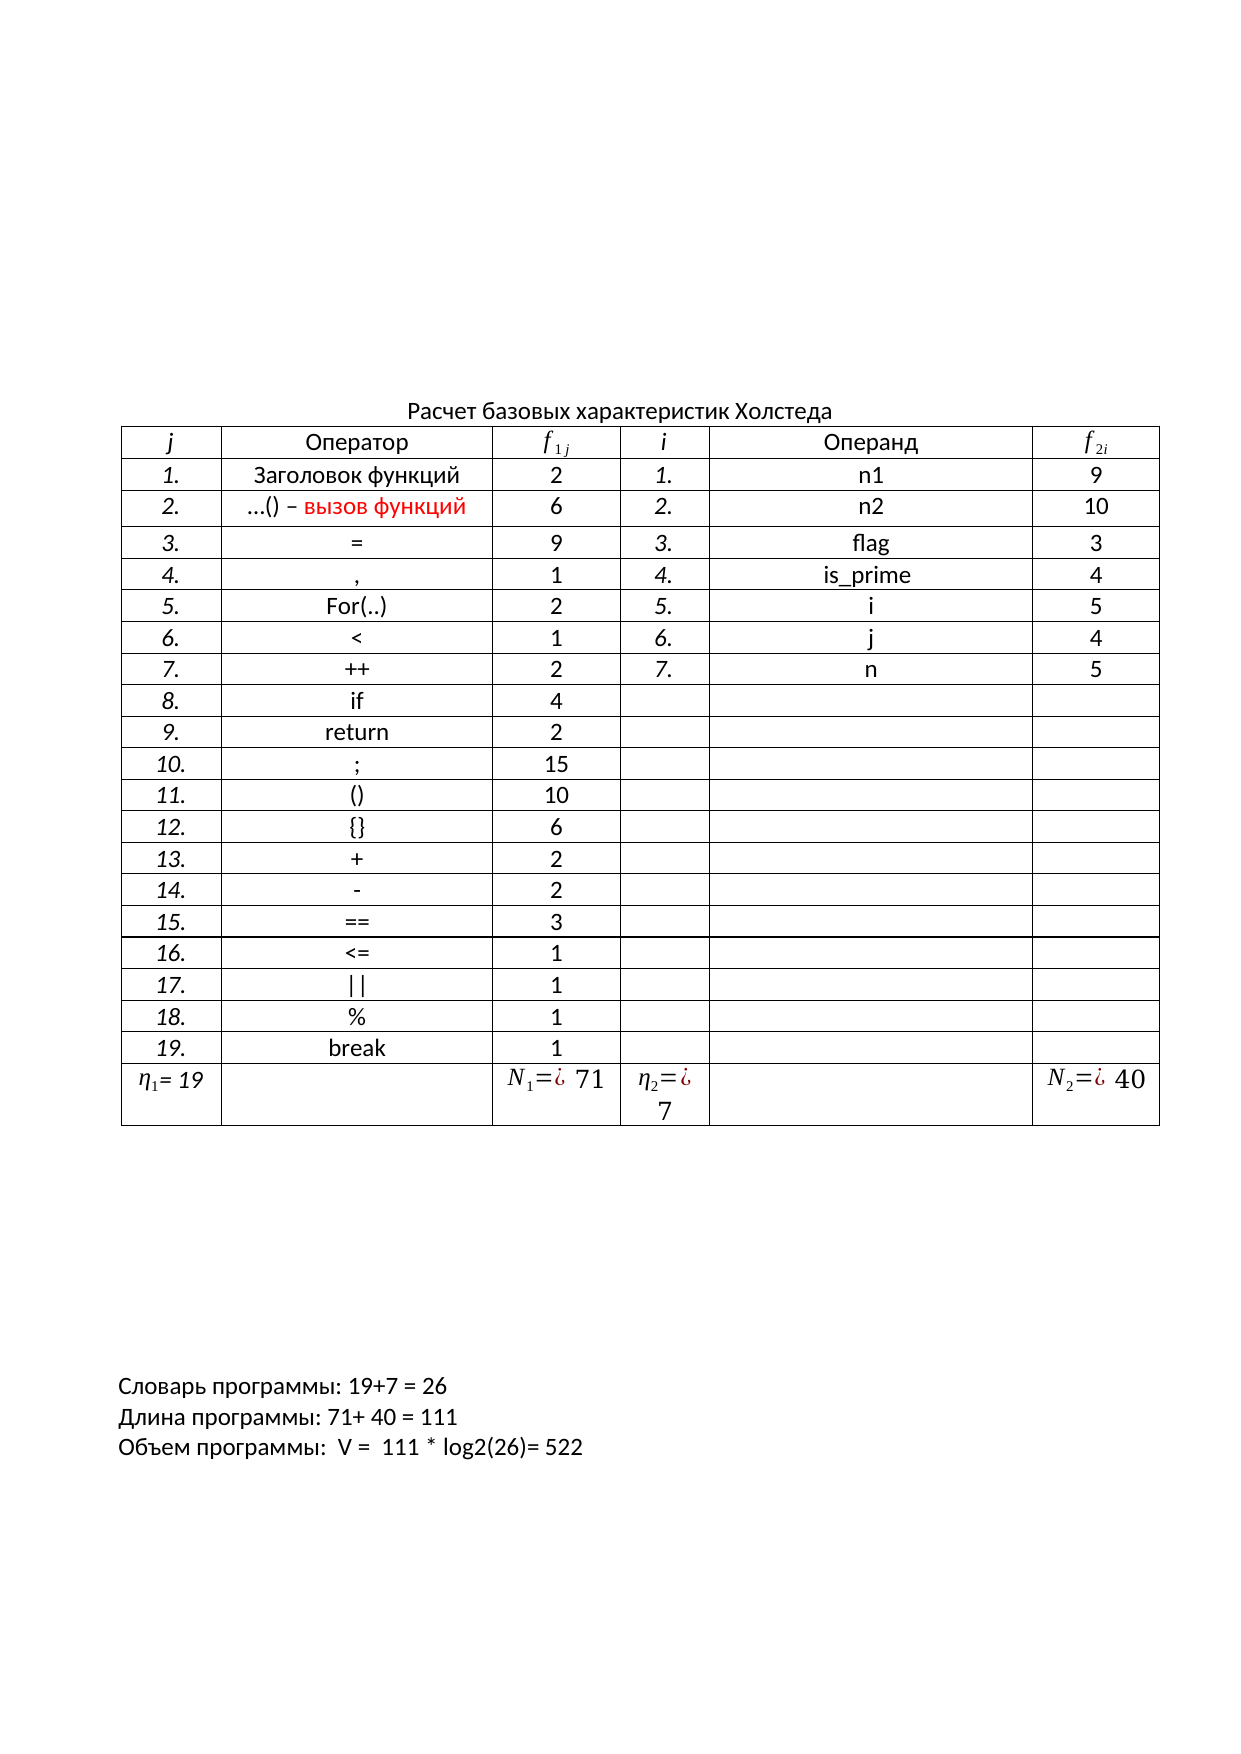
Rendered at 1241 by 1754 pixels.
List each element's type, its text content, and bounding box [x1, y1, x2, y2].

table_cell 2 [493, 874, 620, 905]
table_cell 6 [493, 491, 620, 526]
table_cell [710, 1064, 1032, 1125]
table_cell [710, 1001, 1032, 1031]
table_header Оператор [222, 427, 492, 458]
table_cell 9 [493, 527, 620, 558]
table_cell 1 [493, 938, 620, 968]
table_cell 3 [1033, 527, 1159, 558]
table_cell [710, 969, 1032, 999]
table_cell 5. [621, 590, 709, 621]
table_cell 18. [122, 1001, 221, 1031]
table_cell [1033, 969, 1159, 999]
table_cell 1 [493, 969, 620, 999]
table_cell 17. [122, 969, 221, 999]
table_cell n [710, 654, 1032, 684]
table_cell 15 [493, 748, 620, 779]
table_cell [621, 938, 709, 968]
table_cell 3. [621, 527, 709, 558]
table_cell [621, 811, 709, 842]
table_cell 16. [122, 938, 221, 968]
text Расчет базовых характеристик Холстеда [118, 395, 1122, 426]
table_cell [1033, 748, 1159, 779]
table_cell 6 [493, 811, 620, 842]
table_cell - [222, 874, 492, 905]
table_cell 7 [621, 1064, 709, 1125]
table_cell 9. [122, 717, 221, 747]
table_cell [710, 1032, 1032, 1063]
table_cell 2 [493, 843, 620, 873]
table_cell () [222, 780, 492, 810]
table_cell [710, 717, 1032, 747]
table_cell [621, 843, 709, 873]
table_cell [621, 906, 709, 936]
table_cell [1033, 811, 1159, 842]
table_cell {} [222, 811, 492, 842]
table_cell 11. [122, 780, 221, 810]
table_cell [1033, 685, 1159, 716]
table_cell 2 [493, 459, 620, 489]
table_cell 6. [621, 622, 709, 652]
table_cell , [222, 559, 492, 589]
table_cell 4 [1033, 559, 1159, 589]
table_cell 6. [122, 622, 221, 652]
table_cell 40 [1033, 1064, 1159, 1125]
table_cell [710, 906, 1032, 936]
table_cell [710, 780, 1032, 810]
text Словарь программы: 19+7 = 26 Длина программы: 71+ 40 = 111 [118, 1370, 1122, 1431]
table_cell 7. [621, 654, 709, 684]
table_cell 2 [493, 590, 620, 621]
table_cell 15. [122, 906, 221, 936]
table_cell return [222, 717, 492, 747]
table_cell [710, 748, 1032, 779]
table_cell % [222, 1001, 492, 1031]
table_cell 1 [493, 559, 620, 589]
table_cell [1033, 906, 1159, 936]
table_cell = [222, 527, 492, 558]
table_cell …() – вызов функций [222, 491, 492, 526]
table_cell if [222, 685, 492, 716]
table_cell [710, 843, 1032, 873]
table_cell 2 [493, 654, 620, 684]
table_cell 10. [122, 748, 221, 779]
table_cell ++ [222, 654, 492, 684]
table_cell ; [222, 748, 492, 779]
table_cell j [710, 622, 1032, 652]
table_cell 2 [493, 717, 620, 747]
table_cell 3. [122, 527, 221, 558]
table_cell [1033, 843, 1159, 873]
table_cell [1033, 1001, 1159, 1031]
table_cell 5. [122, 590, 221, 621]
table_cell [621, 1001, 709, 1031]
table_cell [621, 717, 709, 747]
table_header j [122, 427, 221, 458]
table_cell 1 [493, 622, 620, 652]
table_cell 10 [1033, 491, 1159, 526]
table_cell [1033, 780, 1159, 810]
table_cell flag [710, 527, 1032, 558]
table_cell [710, 874, 1032, 905]
table_cell For(..) [222, 590, 492, 621]
table_cell + [222, 843, 492, 873]
table_header i [621, 427, 709, 458]
table_cell [621, 685, 709, 716]
table_header [1033, 427, 1159, 458]
table_cell 4. [621, 559, 709, 589]
table_cell n2 [710, 491, 1032, 526]
table_cell Заголовок функций [222, 459, 492, 489]
table_cell 7. [122, 654, 221, 684]
table_cell break [222, 1032, 492, 1063]
table_cell [621, 780, 709, 810]
table_cell 1 [493, 1032, 620, 1063]
table_cell [1033, 874, 1159, 905]
table_cell [1033, 938, 1159, 968]
table_cell [710, 685, 1032, 716]
table_cell is_prime [710, 559, 1032, 589]
table_cell == [222, 906, 492, 936]
table_cell [621, 1032, 709, 1063]
table_cell 4. [122, 559, 221, 589]
table_cell || [222, 969, 492, 999]
table_cell 8. [122, 685, 221, 716]
table_cell 4 [1033, 622, 1159, 652]
table_cell 4 [493, 685, 620, 716]
table_cell 1. [621, 459, 709, 489]
table_cell [222, 1064, 492, 1125]
table_cell [621, 748, 709, 779]
table_cell 3 [493, 906, 620, 936]
table_header Операнд [710, 427, 1032, 458]
table_cell 10 [493, 780, 620, 810]
table_cell 9 [1033, 459, 1159, 489]
table_cell [621, 969, 709, 999]
table_cell 5 [1033, 654, 1159, 684]
table_cell 71 [493, 1064, 620, 1125]
table_cell <= [222, 938, 492, 968]
table_cell 2. [621, 491, 709, 526]
table_header [493, 427, 620, 458]
table_cell i [710, 590, 1032, 621]
table_cell [1033, 717, 1159, 747]
table_cell [1033, 1032, 1159, 1063]
table_cell [710, 938, 1032, 968]
text Объем программы: V = 111 * log2(26)= 522 [118, 1431, 1122, 1462]
table_cell 12. [122, 811, 221, 842]
table_cell [621, 874, 709, 905]
table_cell 1. [122, 459, 221, 489]
table_cell < [222, 622, 492, 652]
table_cell 13. [122, 843, 221, 873]
table_cell 1 [493, 1001, 620, 1031]
table_cell 19. [122, 1032, 221, 1063]
table_cell n1 [710, 459, 1032, 489]
table_cell 14. [122, 874, 221, 905]
table_cell 5 [1033, 590, 1159, 621]
table_cell = 19 [122, 1064, 221, 1125]
table_cell 2. [122, 491, 221, 526]
table_cell [710, 811, 1032, 842]
